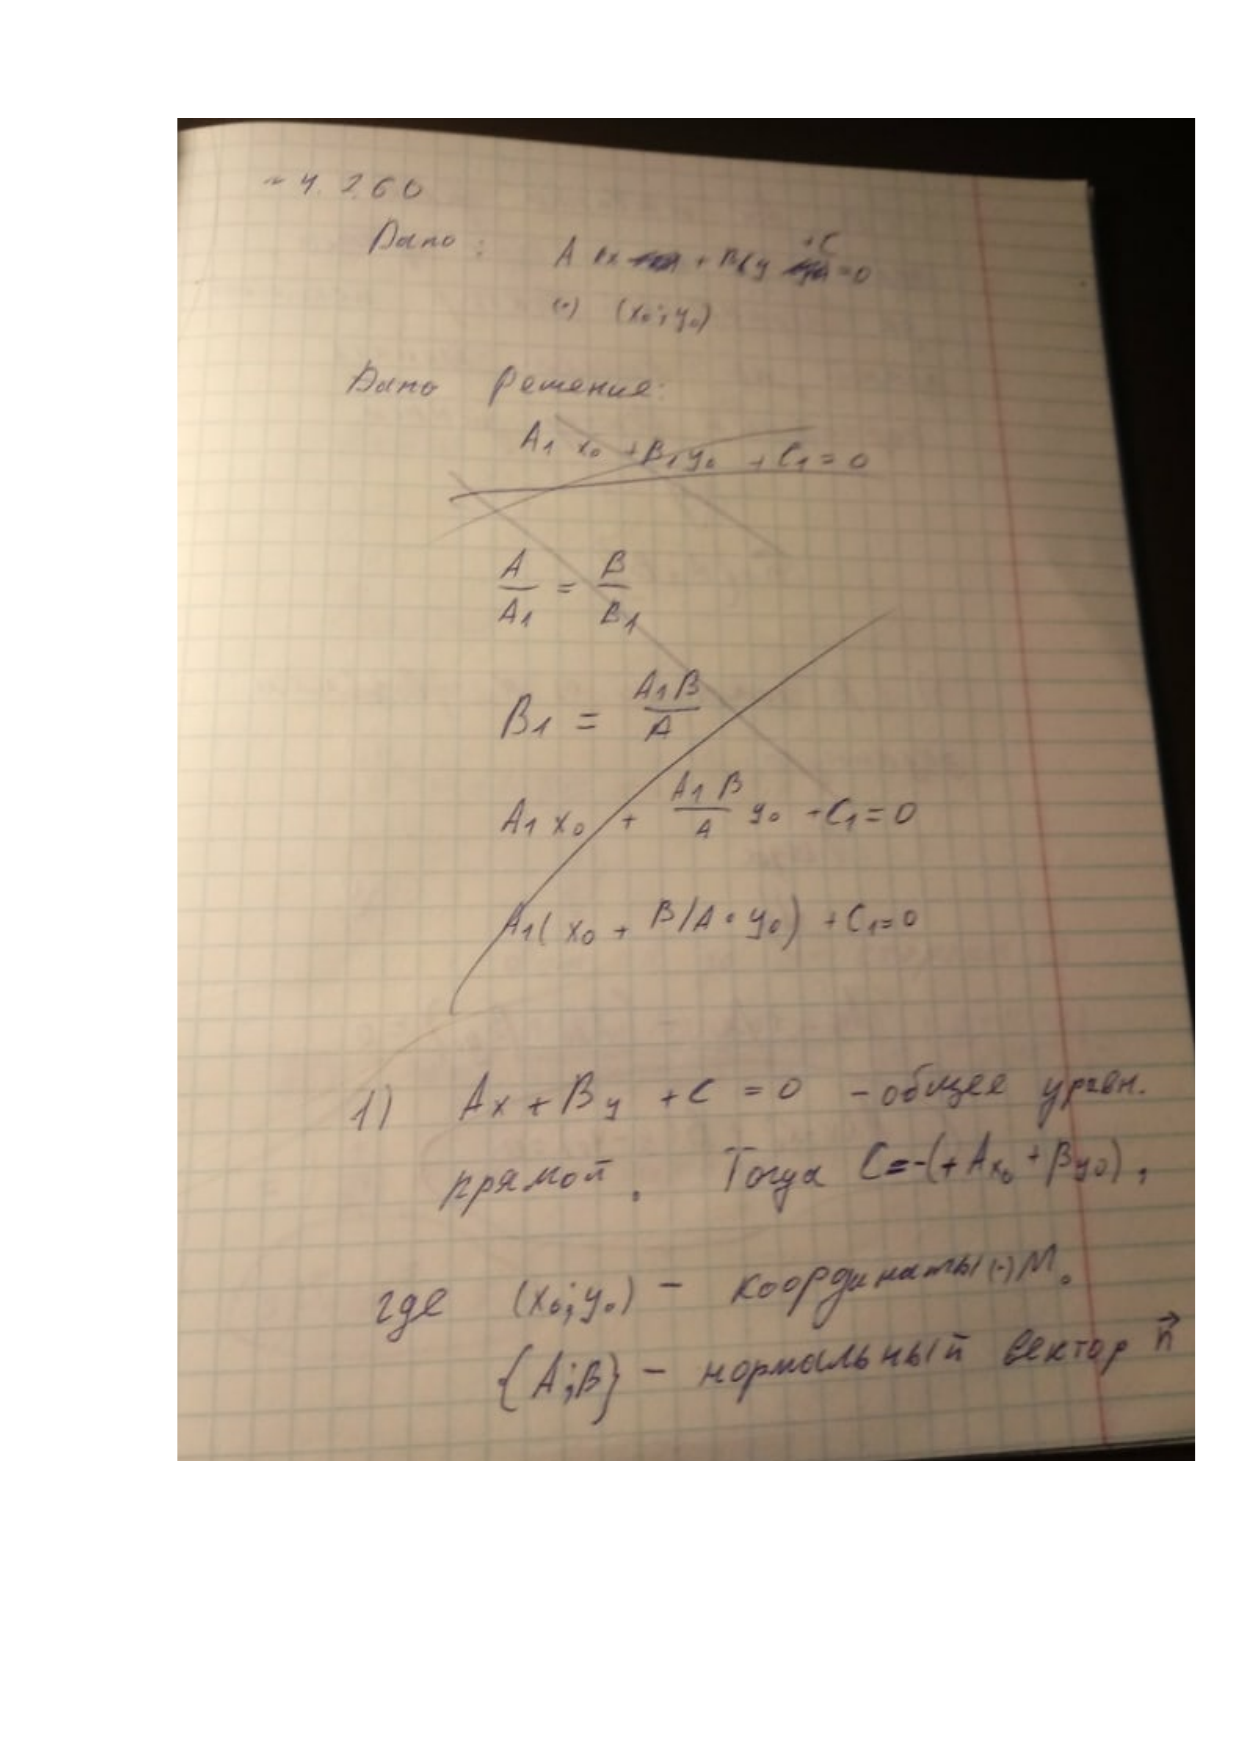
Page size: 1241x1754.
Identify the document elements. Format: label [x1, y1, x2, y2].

picture [177, 118, 1196, 1461]
